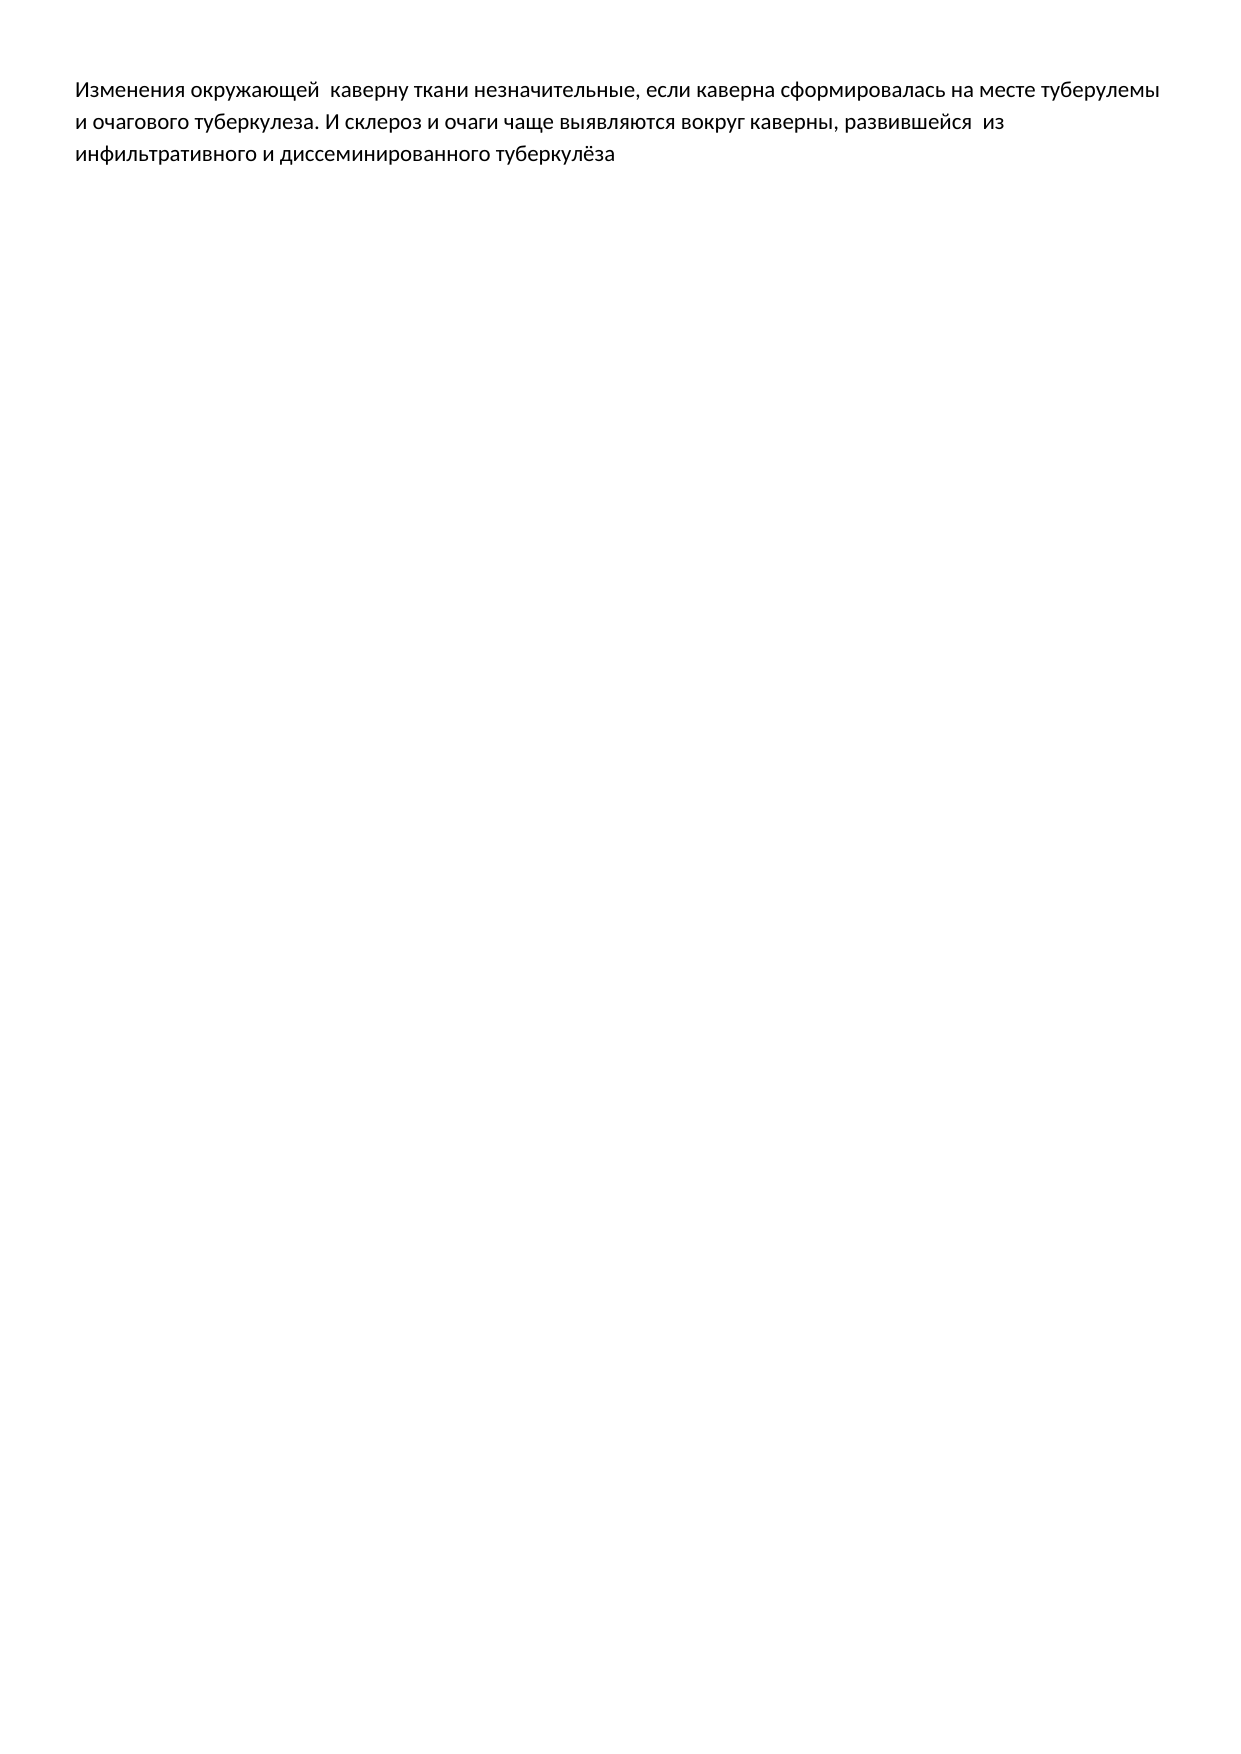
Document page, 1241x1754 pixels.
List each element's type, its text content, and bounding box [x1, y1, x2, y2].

text Изменения окружающей каверну ткани незначительные, если каверна сформировалась на месте туберулемы и очагового туберкулеза. И склероз и очаги чаще выявляются вокруг каверны, развившейся из инфильтративного и диссеминированного туберкулёза [75, 75, 1165, 167]
